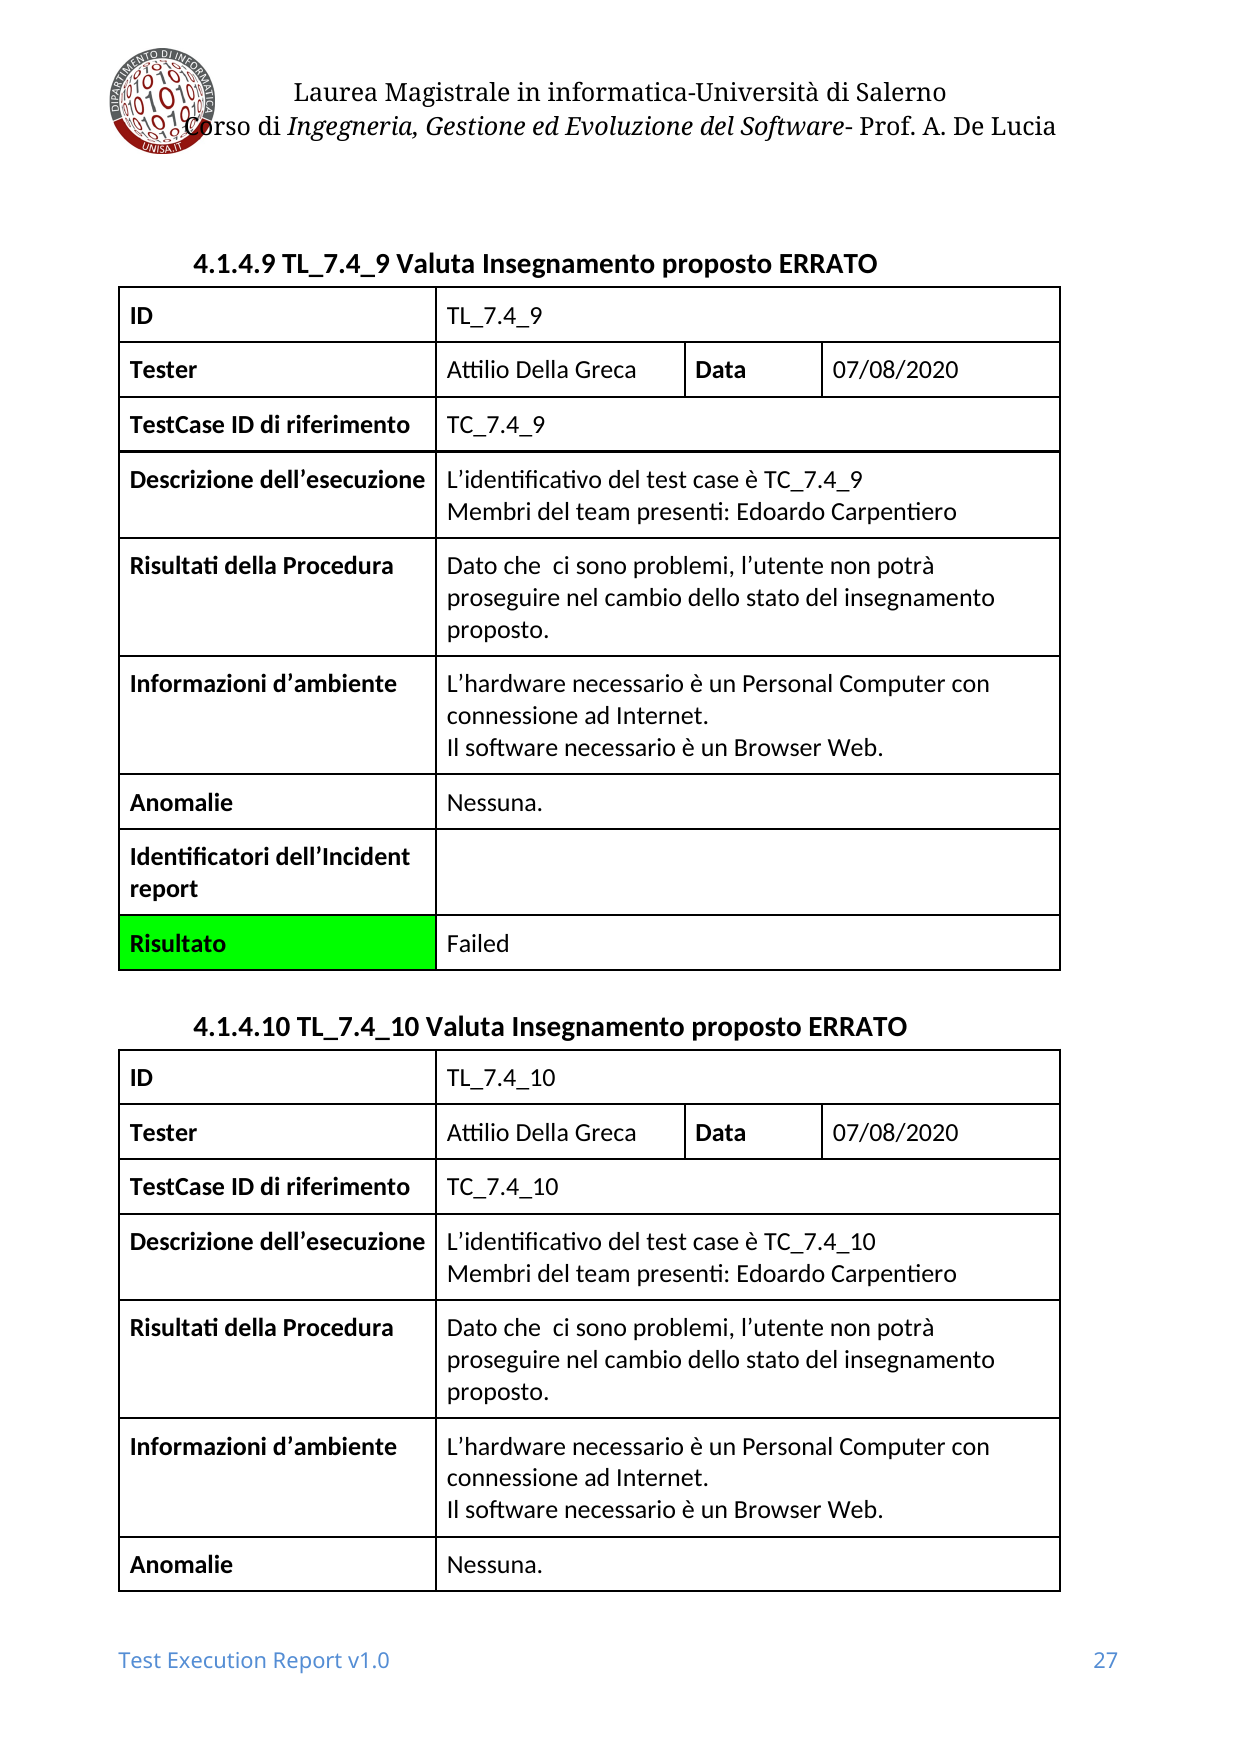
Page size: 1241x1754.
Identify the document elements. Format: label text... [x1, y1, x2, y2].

table_cell L’hardware necessario è un Personal Computer con connessione ad Internet. Il software necessario è un Browser Web. [437, 1419, 1059, 1536]
table_header ID [120, 288, 435, 341]
table_cell Failed [437, 916, 1059, 969]
text 4.1.4.9 TL_7.4_9 Valuta Insegnamento proposto ERRATO [193, 245, 1122, 281]
table_cell Descrizione dell’esecuzione [120, 453, 435, 537]
table_cell Data [686, 343, 821, 396]
table_cell [437, 830, 1059, 914]
table_cell L’hardware necessario è un Personal Computer con connessione ad Internet. Il software necessario è un Browser Web. [437, 657, 1059, 773]
table_cell TC_7.4_10 [437, 1160, 1059, 1213]
table_cell Nessuna. [437, 1538, 1059, 1590]
table_cell 07/08/2020 [823, 343, 1059, 396]
table_cell Dato che ci sono problemi, l’utente non potrà proseguire nel cambio dello stato del insegnamento proposto. [437, 1301, 1059, 1417]
table_cell Data [686, 1105, 821, 1158]
table_header TL_7.4_10 [437, 1051, 1059, 1103]
table_cell Anomalie [120, 775, 435, 828]
table_cell Attilio Della Greca [437, 1105, 684, 1158]
table_cell Tester [120, 1105, 435, 1158]
table_cell TC_7.4_9 [437, 398, 1059, 450]
text 4.1.4.10 TL_7.4_10 Valuta Insegnamento proposto ERRATO [193, 1008, 1122, 1043]
table_cell Anomalie [120, 1538, 435, 1590]
table_cell TestCase ID di riferimento [120, 1160, 435, 1213]
table_cell L’identificativo del test case è TC_7.4_9 Membri del team presenti: Edoardo Carpentiero [437, 453, 1059, 537]
table_cell Informazioni d’ambiente [120, 1419, 435, 1536]
table_cell Descrizione dell’esecuzione [120, 1215, 435, 1299]
table_cell L’identificativo del test case è TC_7.4_10 Membri del team presenti: Edoardo Carpentiero [437, 1215, 1059, 1299]
table_cell Dato che ci sono problemi, l’utente non potrà proseguire nel cambio dello stato del insegnamento proposto. [437, 539, 1059, 655]
table_cell Informazioni d’ambiente [120, 657, 435, 773]
table_cell Attilio Della Greca [437, 343, 684, 396]
table_header ID [120, 1051, 435, 1103]
table_cell Risultati della Procedura [120, 539, 435, 655]
table_cell Identificatori dell’Incident ­ report [120, 830, 435, 914]
table_cell Tester [120, 343, 435, 396]
table_header TL_7.4_9 [437, 288, 1059, 341]
picture [109, 48, 215, 154]
table_cell TestCase ID di riferimento [120, 398, 435, 450]
table_cell Risultato [120, 916, 435, 969]
table_cell 07/08/2020 [823, 1105, 1059, 1158]
table_cell Risultati della Procedura [120, 1301, 435, 1417]
table_cell Nessuna. [437, 775, 1059, 828]
